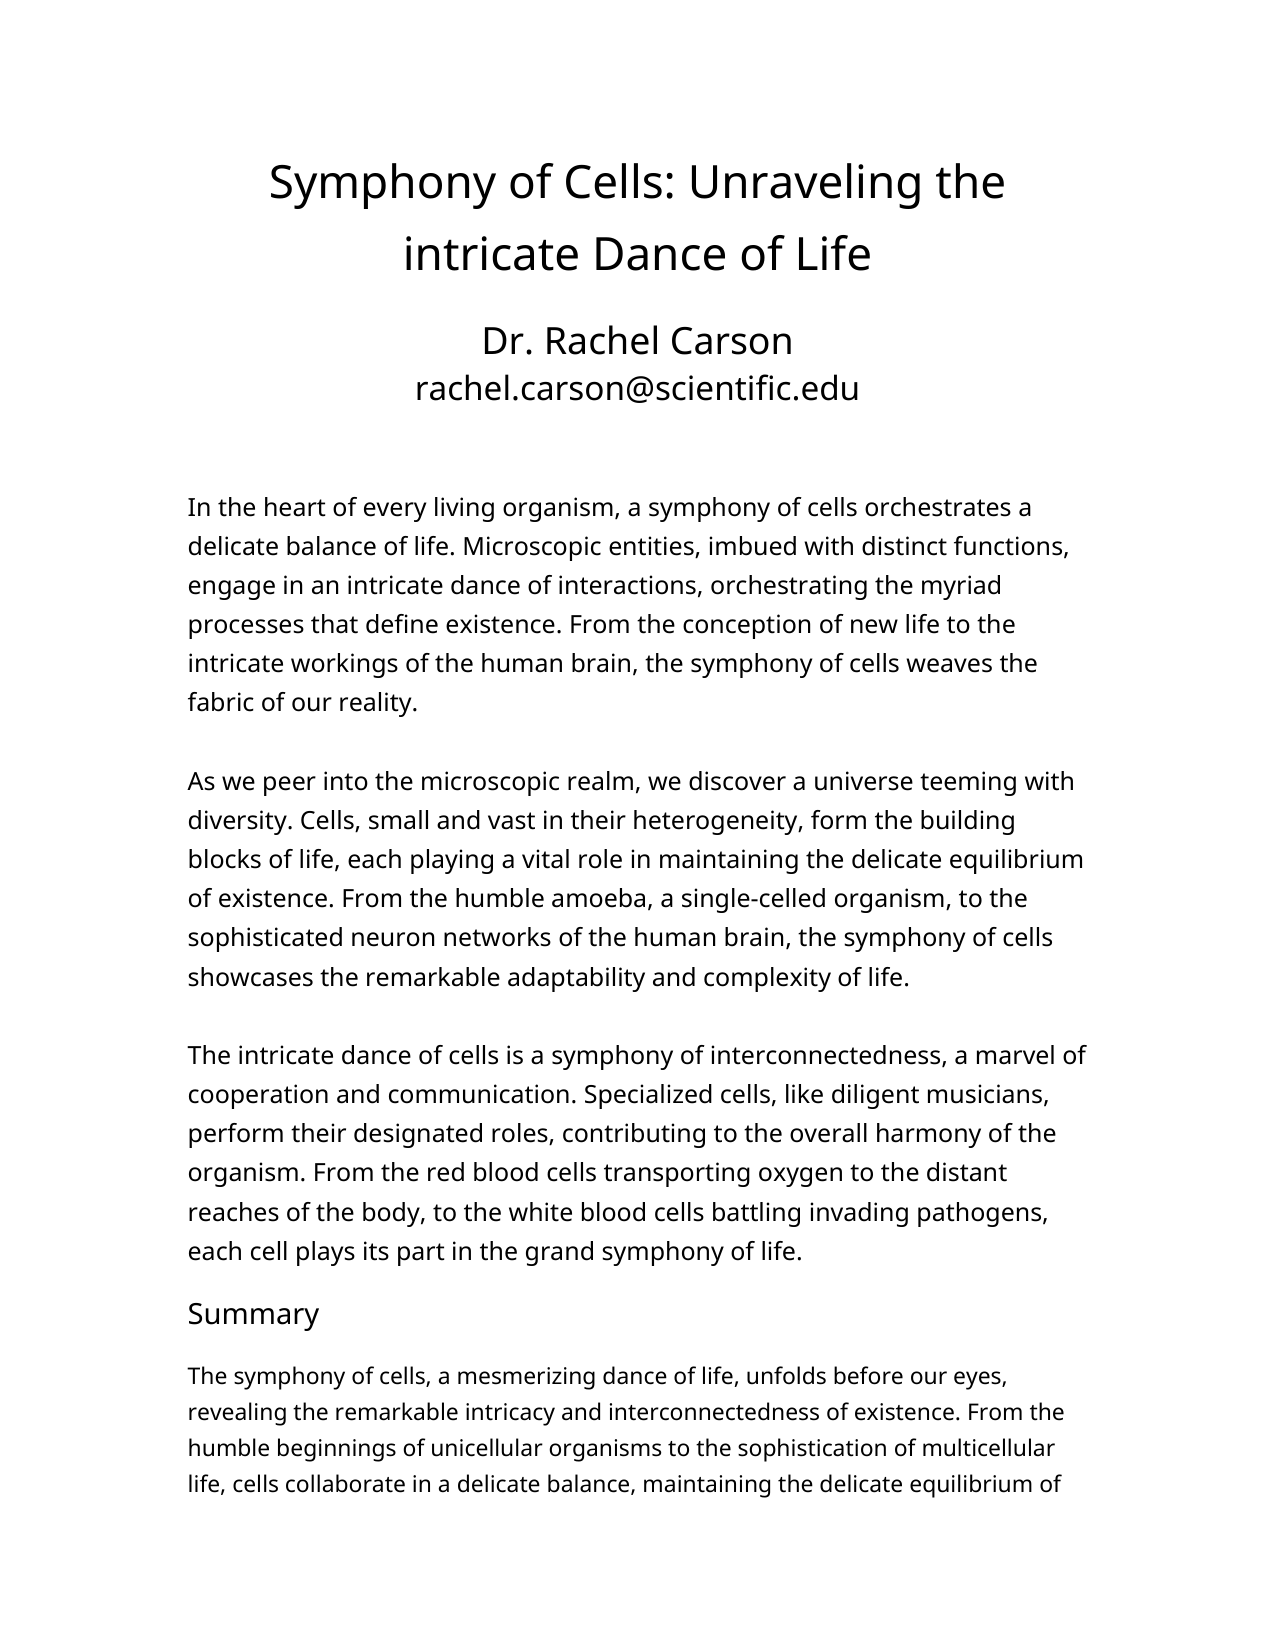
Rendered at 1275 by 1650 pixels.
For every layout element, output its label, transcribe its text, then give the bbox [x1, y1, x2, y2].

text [187, 1360, 1087, 1499]
text Symphony of Cells: Unraveling the intricate Dance of Life [187, 150, 1087, 284]
text rachel.carson@scientific.edu [187, 365, 1087, 411]
text Dr. Rachel Carson [187, 314, 1087, 365]
text In the heart of every living organism, a symphony of cells orchestrates a delicate balance of life. Microscopic entities, imbued with distinct functions, engage in an intricate dance of interactions, orchestrating the myriad processes that define existence. From the conception of new life to the intricate workings of the human brain, the symphony of cells weaves the fabric of our reality. As we peer into the microscopic realm, we discover a universe teeming with diversity. Cells, small and vast in their heterogeneity, form the building blocks of life, each playing a vital role in maintaining the delicate equilibrium of existence. From the humble amoeba, a single-celled organism, to the sophisticated neuron networks of the human brain, the symphony of cells showcases the remarkable adaptability and complexity of life. The intricate dance of cells is a symphony of interconnectedness, a marvel of cooperation and communication. Specialized cells, like diligent musicians, perform their designated roles, contributing to the overall harmony of the organism. From the red blood cells transporting oxygen to the distant reaches of the body, to the white blood cells battling invading pathogens, each cell plays its part in the grand symphony of life. [187, 489, 1087, 1267]
text Summary [187, 1293, 1087, 1333]
